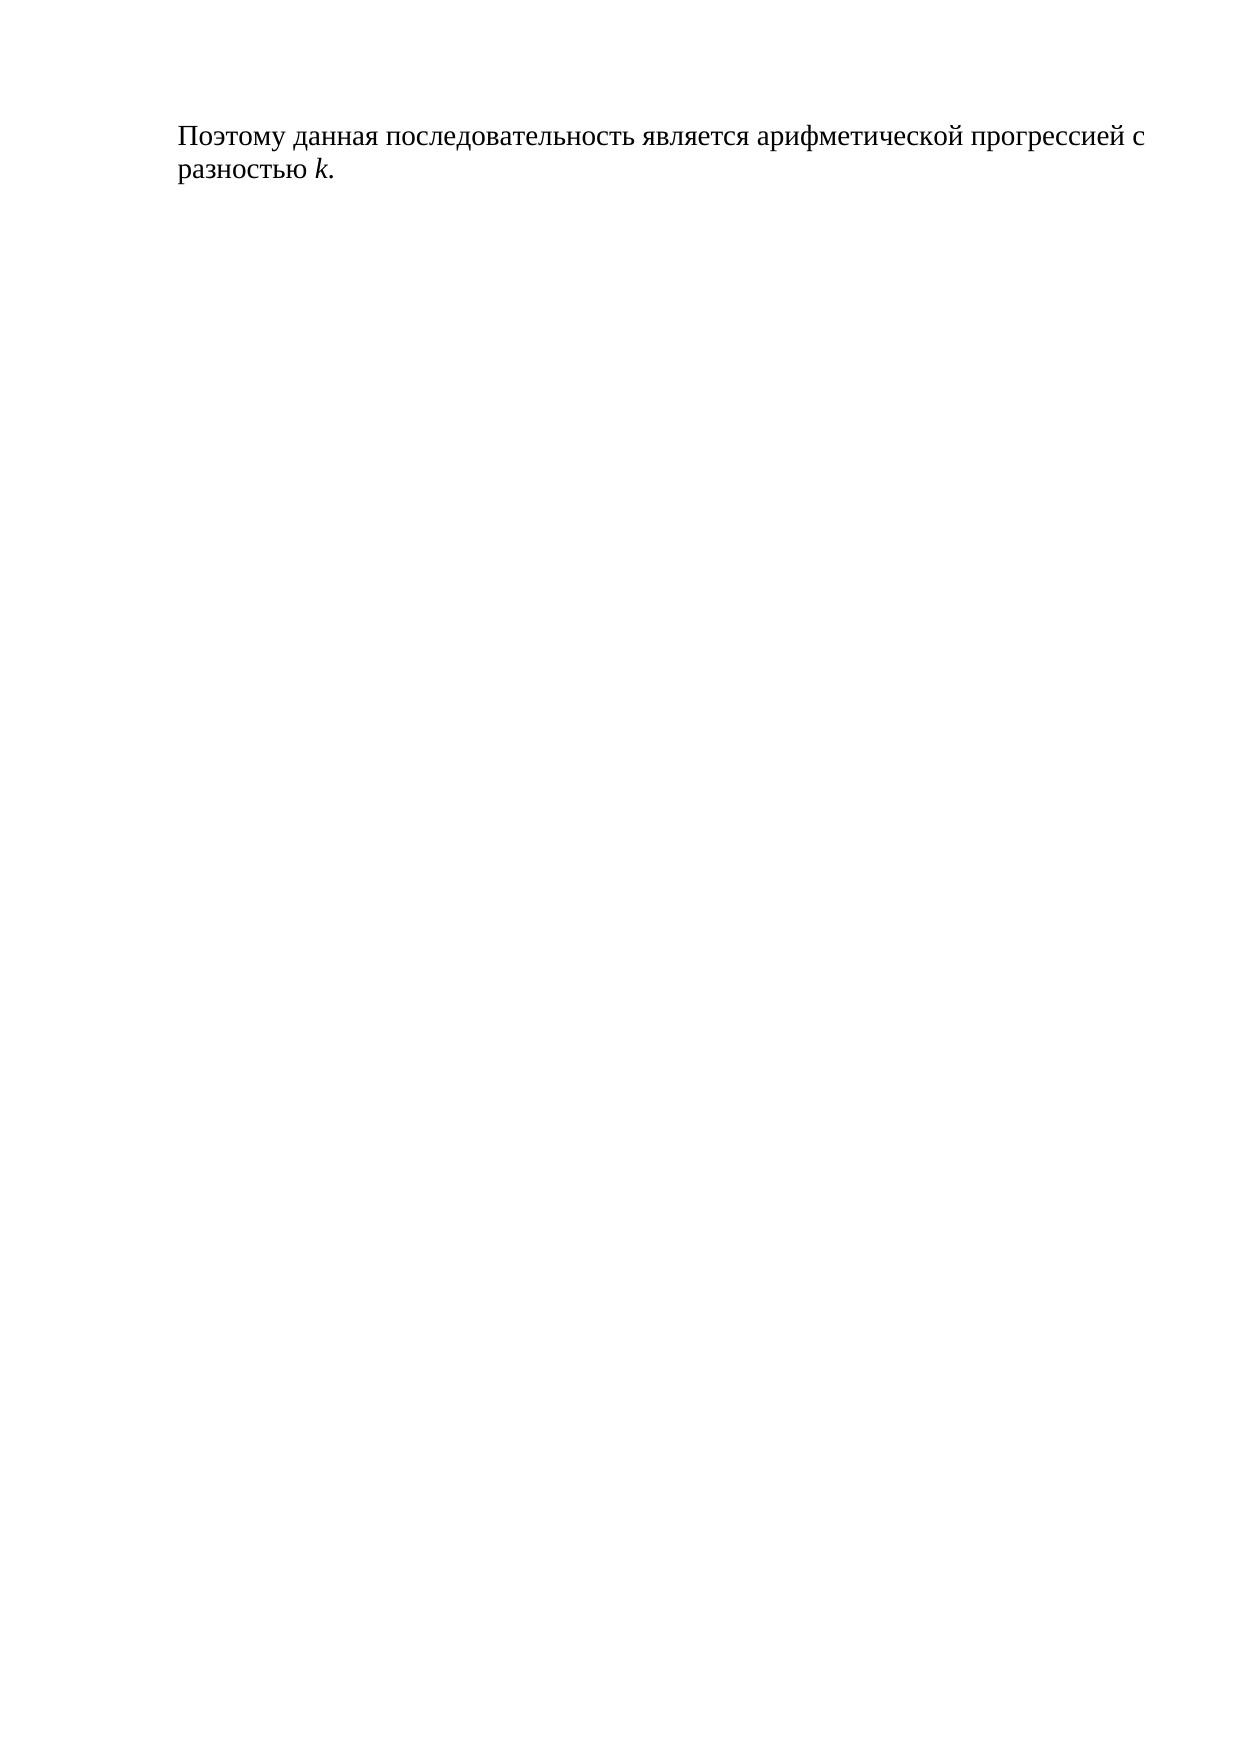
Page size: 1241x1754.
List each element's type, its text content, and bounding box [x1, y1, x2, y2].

text Поэтому данная последовательность является арифметической прогрессией с разностью k. [177, 118, 1152, 185]
